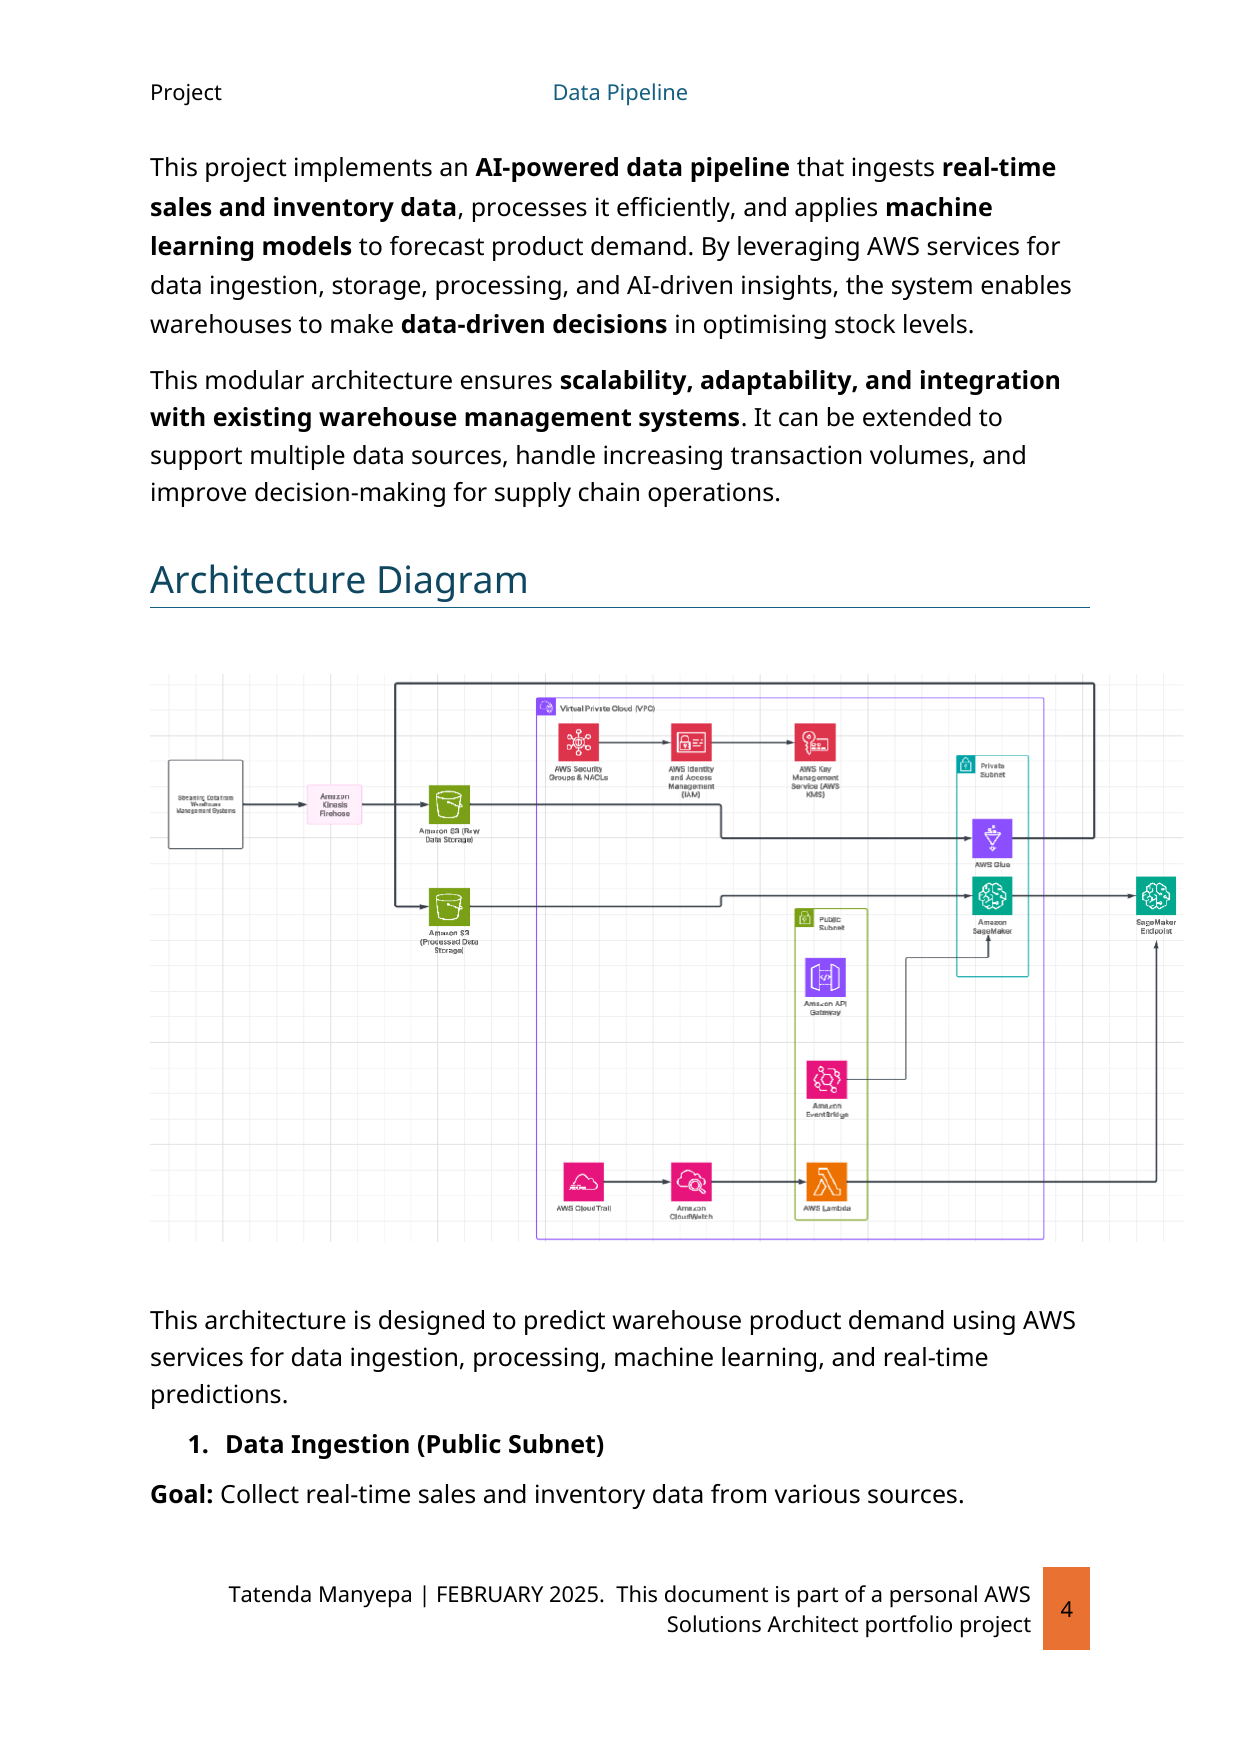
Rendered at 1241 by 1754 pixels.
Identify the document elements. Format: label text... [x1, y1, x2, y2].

text This architecture is designed to predict warehouse product demand using AWS services for data ingestion, processing, machine learning, and real-time predictions. [150, 1302, 1090, 1411]
picture [150, 674, 1184, 1242]
text Goal: Collect real-time sales and inventory data from various sources. [150, 1477, 1090, 1511]
subtitle Architecture Diagram [150, 554, 1090, 607]
text This project implements an AI-powered data pipeline that ingests real-time sales and inventory data, processes it efficiently, and applies machine learning models to forecast product demand. By leveraging AWS services for data ingestion, storage, processing, and AI-driven insights, the system enables warehouses to make data-driven decisions in optimising stock levels. [150, 150, 1090, 341]
text This modular architecture ensures scalability, adaptability, and integration with existing warehouse management systems. It can be extended to support multiple data sources, handle increasing transaction volumes, and improve decision-making for supply chain operations. [150, 362, 1090, 509]
list Data Ingestion (Public Subnet) [187, 1427, 1090, 1461]
